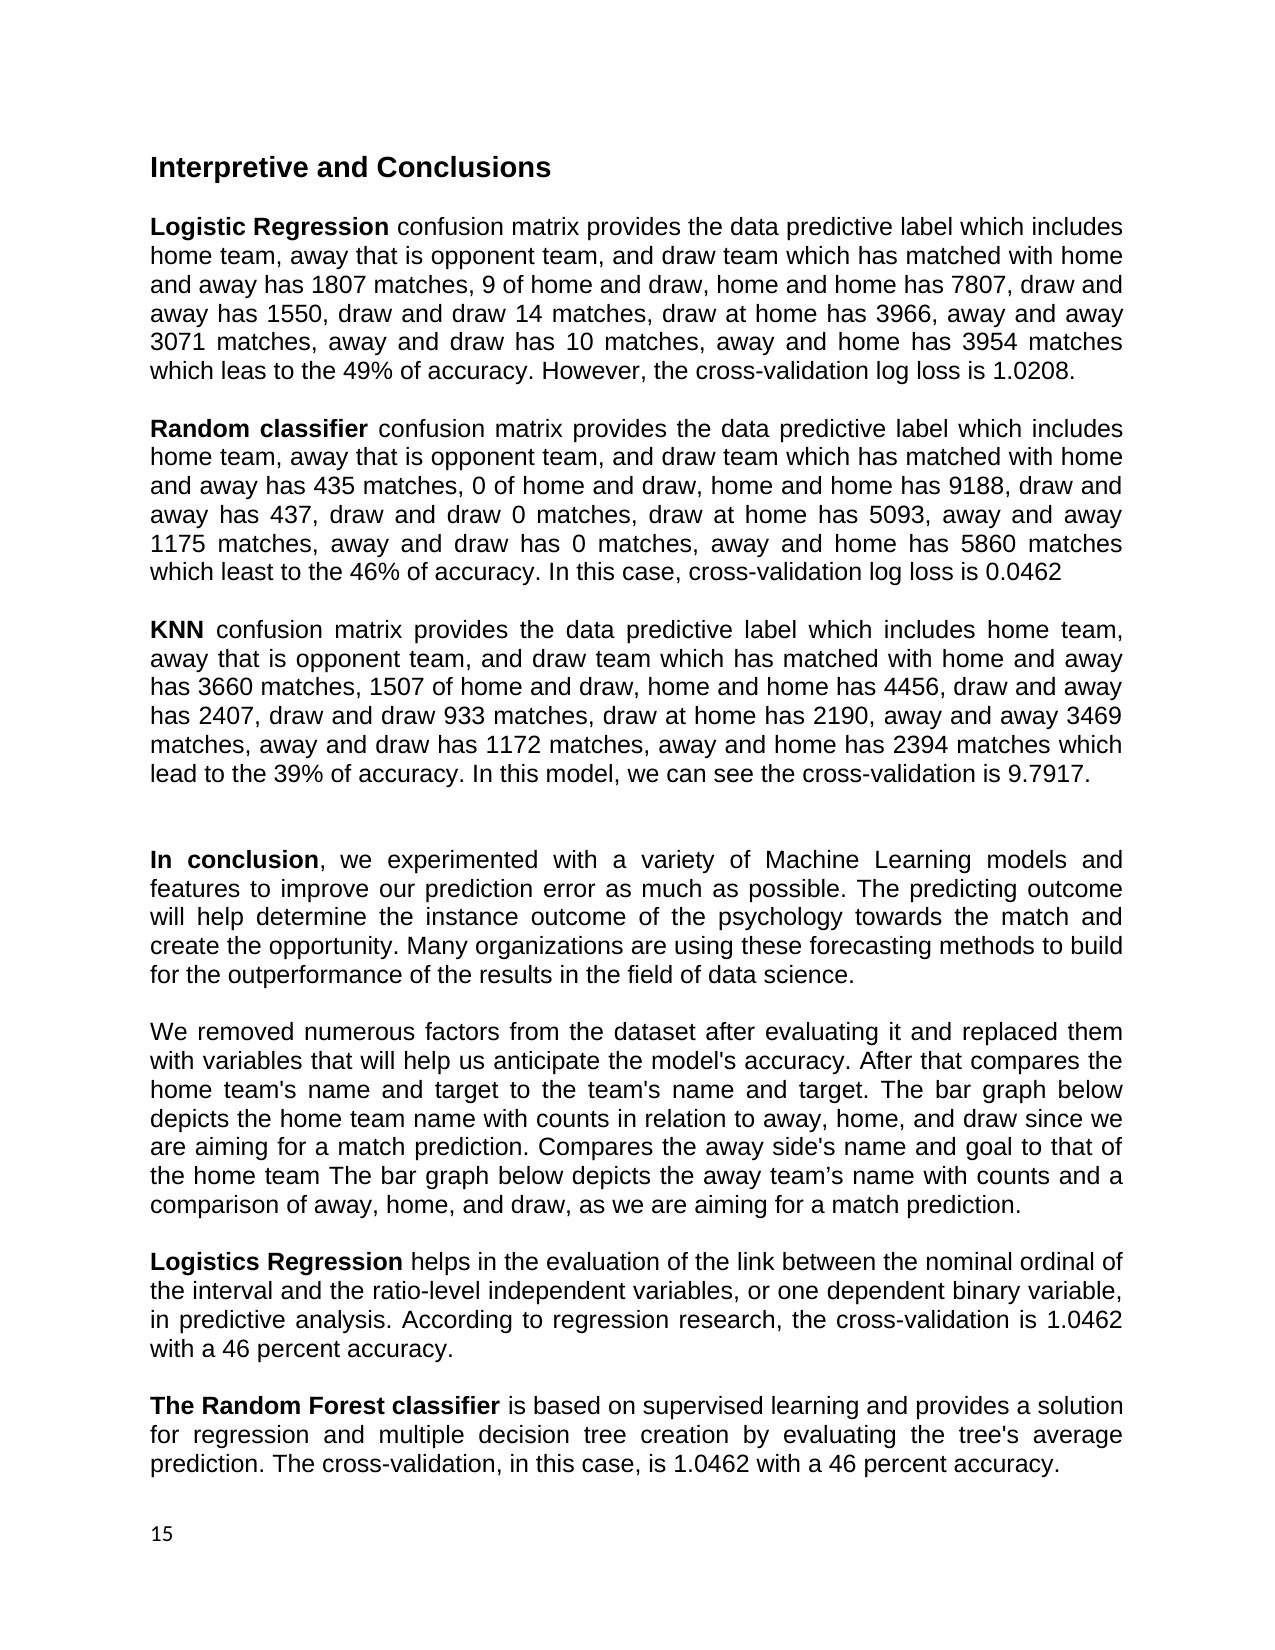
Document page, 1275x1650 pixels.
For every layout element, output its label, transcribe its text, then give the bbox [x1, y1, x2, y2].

text Logistics Regression helps in the evaluation of the link between the nominal ordinal of the interval and the ratio-level independent variables, or one dependent binary variable, in predictive analysis. According to regression research, the cross-validation is 1.0462 with a 46 percent accuracy. [150, 1247, 1125, 1362]
text Random classifier confusion matrix provides the data predictive label which includes home team, away that is opponent team, and draw team which has matched with home and away has 435 matches, 0 of home and draw, home and home has 9188, draw and away has 437, draw and draw 0 matches, draw at home has 5093, away and away 1175 matches, away and draw has 0 matches, away and home has 5860 matches which least to the 46% of accuracy. In this case, cross-validation log loss is 0.0462 [150, 413, 1125, 586]
text KNN confusion matrix provides the data predictive label which includes home team, away that is opponent team, and draw team which has matched with home and away has 3660 matches, 1507 of home and draw, home and home has 4456, draw and away has 2407, draw and draw 933 matches, draw at home has 2190, away and away 3469 matches, away and draw has 1172 matches, away and home has 2394 matches which lead to the 39% of accuracy. In this model, we can see the cross-validation is 9.7917. [150, 615, 1125, 787]
text Logistic Regression confusion matrix provides the data predictive label which includes home team, away that is opponent team, and draw team which has matched with home and away has 1807 matches, 9 of home and draw, home and home has 7807, draw and away has 1550, draw and draw 14 matches, draw at home has 3966, away and away 3071 matches, away and draw has 10 matches, away and home has 3954 matches which leas to the 49% of accuracy. However, the cross-validation log loss is 1.0208. [150, 212, 1125, 385]
text Interpretive and Conclusions [150, 150, 1125, 183]
text In conclusion, we experimented with a variety of Machine Learning models and features to improve our prediction error as much as possible. The predicting outcome will help determine the instance outcome of the psychology towards the match and create the opportunity. Many organizations are using these forecasting methods to build for the outperformance of the results in the field of data science. [150, 845, 1125, 988]
text We removed numerous factors from the dataset after evaluating it and replaced them with variables that will help us anticipate the model's accuracy. After that compares the home team's name and target to the team's name and target. The bar graph below depicts the home team name with counts in relation to away, home, and draw since we are aiming for a match prediction. Compares the away side's name and goal to that of the home team The bar graph below depicts the away team’s name with counts and a comparison of away, home, and draw, as we are aiming for a match prediction. [150, 1017, 1125, 1218]
text The Random Forest classifier is based on supervised learning and provides a solution for regression and multiple decision tree creation by evaluating the tree's average prediction. The cross-validation, in this case, is 1.0462 with a 46 percent accuracy. [150, 1391, 1125, 1477]
